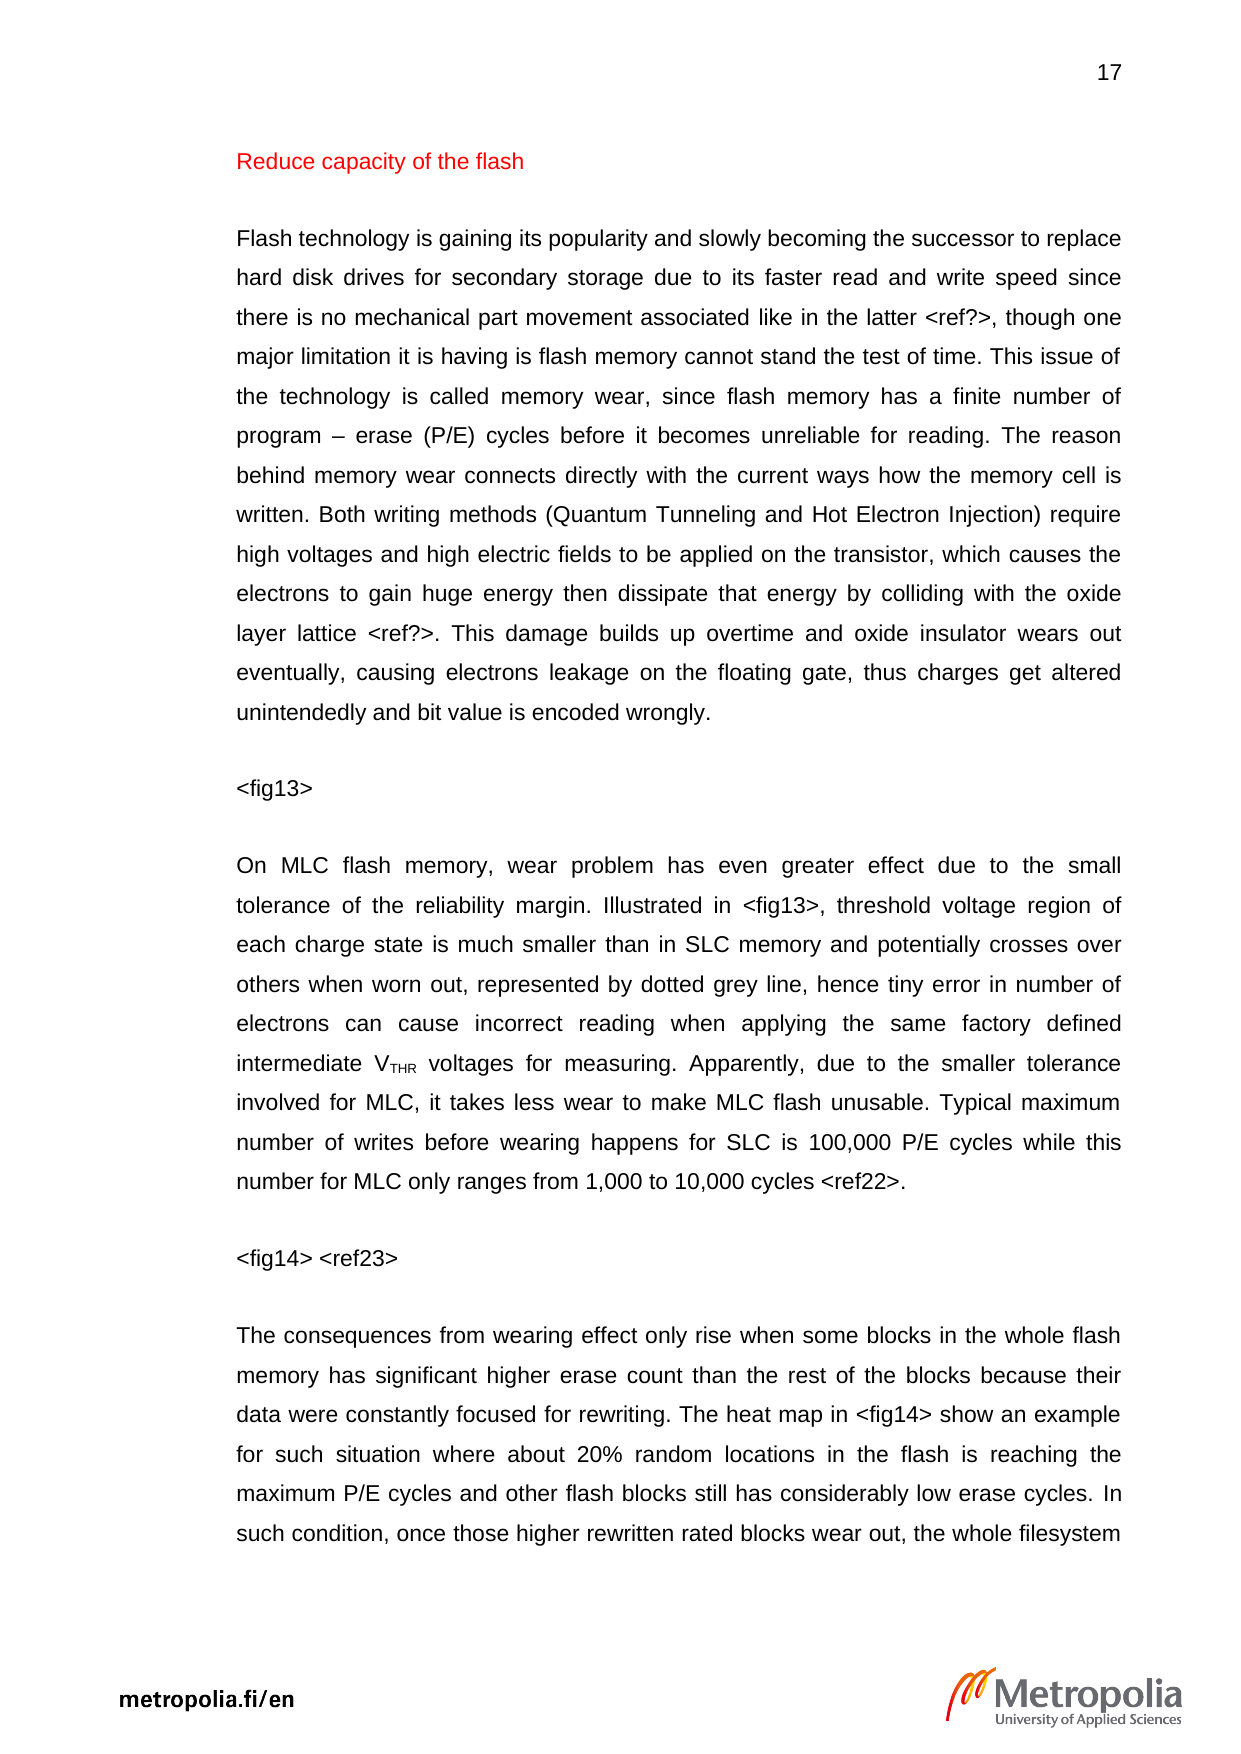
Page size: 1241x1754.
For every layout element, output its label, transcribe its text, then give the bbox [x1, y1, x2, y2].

text <fig13> [236, 775, 1122, 802]
text Flash technology is gaining its popularity and slowly becoming the successor to replace hard disk drives for secondary storage due to its faster read and write speed since there is no mechanical part movement associated like in the latter <ref?>, though one major limitation it is having is flash memory cannot stand the test of time. This issue of the technology is called memory wear, since flash memory has a finite number of program – erase (P/E) cycles before it becomes unreliable for reading. The reason behind memory wear connects directly with the current ways how the memory cell is written. Both writing methods (Quantum Tunneling and Hot Electron Injection) require high voltages and high electric fields to be applied on the transistor, which causes the electrons to gain huge energy then dissipate that energy by colliding with the oxide layer lattice <ref?>. This damage builds up overtime and oxide insulator wears out eventually, causing electrons leakage on the floating gate, thus charges get altered unintendedly and bit value is encoded wrongly. [236, 225, 1122, 725]
text <fig14> <ref23> [236, 1245, 1122, 1272]
text Reduce capacity of the flash [236, 148, 1122, 174]
picture [106, 1642, 1187, 1734]
text On MLC flash memory, wear problem has even greater effect due to the small tolerance of the reliability margin. Illustrated in <fig13>, threshold voltage region of each charge state is much smaller than in SLC memory and potentially crosses over others when worn out, represented by dotted grey line, hence tiny error in number of electrons can cause incorrect reading when applying the same factory defined intermediate VTHR voltages for measuring. Apparently, due to the smaller tolerance involved for MLC, it takes less wear to make MLC flash unusable. Typical maximum number of writes before wearing happens for SLC is 100,000 P/E cycles while this number for MLC only ranges from 1,000 to 10,000 cycles <ref22>. [236, 852, 1122, 1194]
